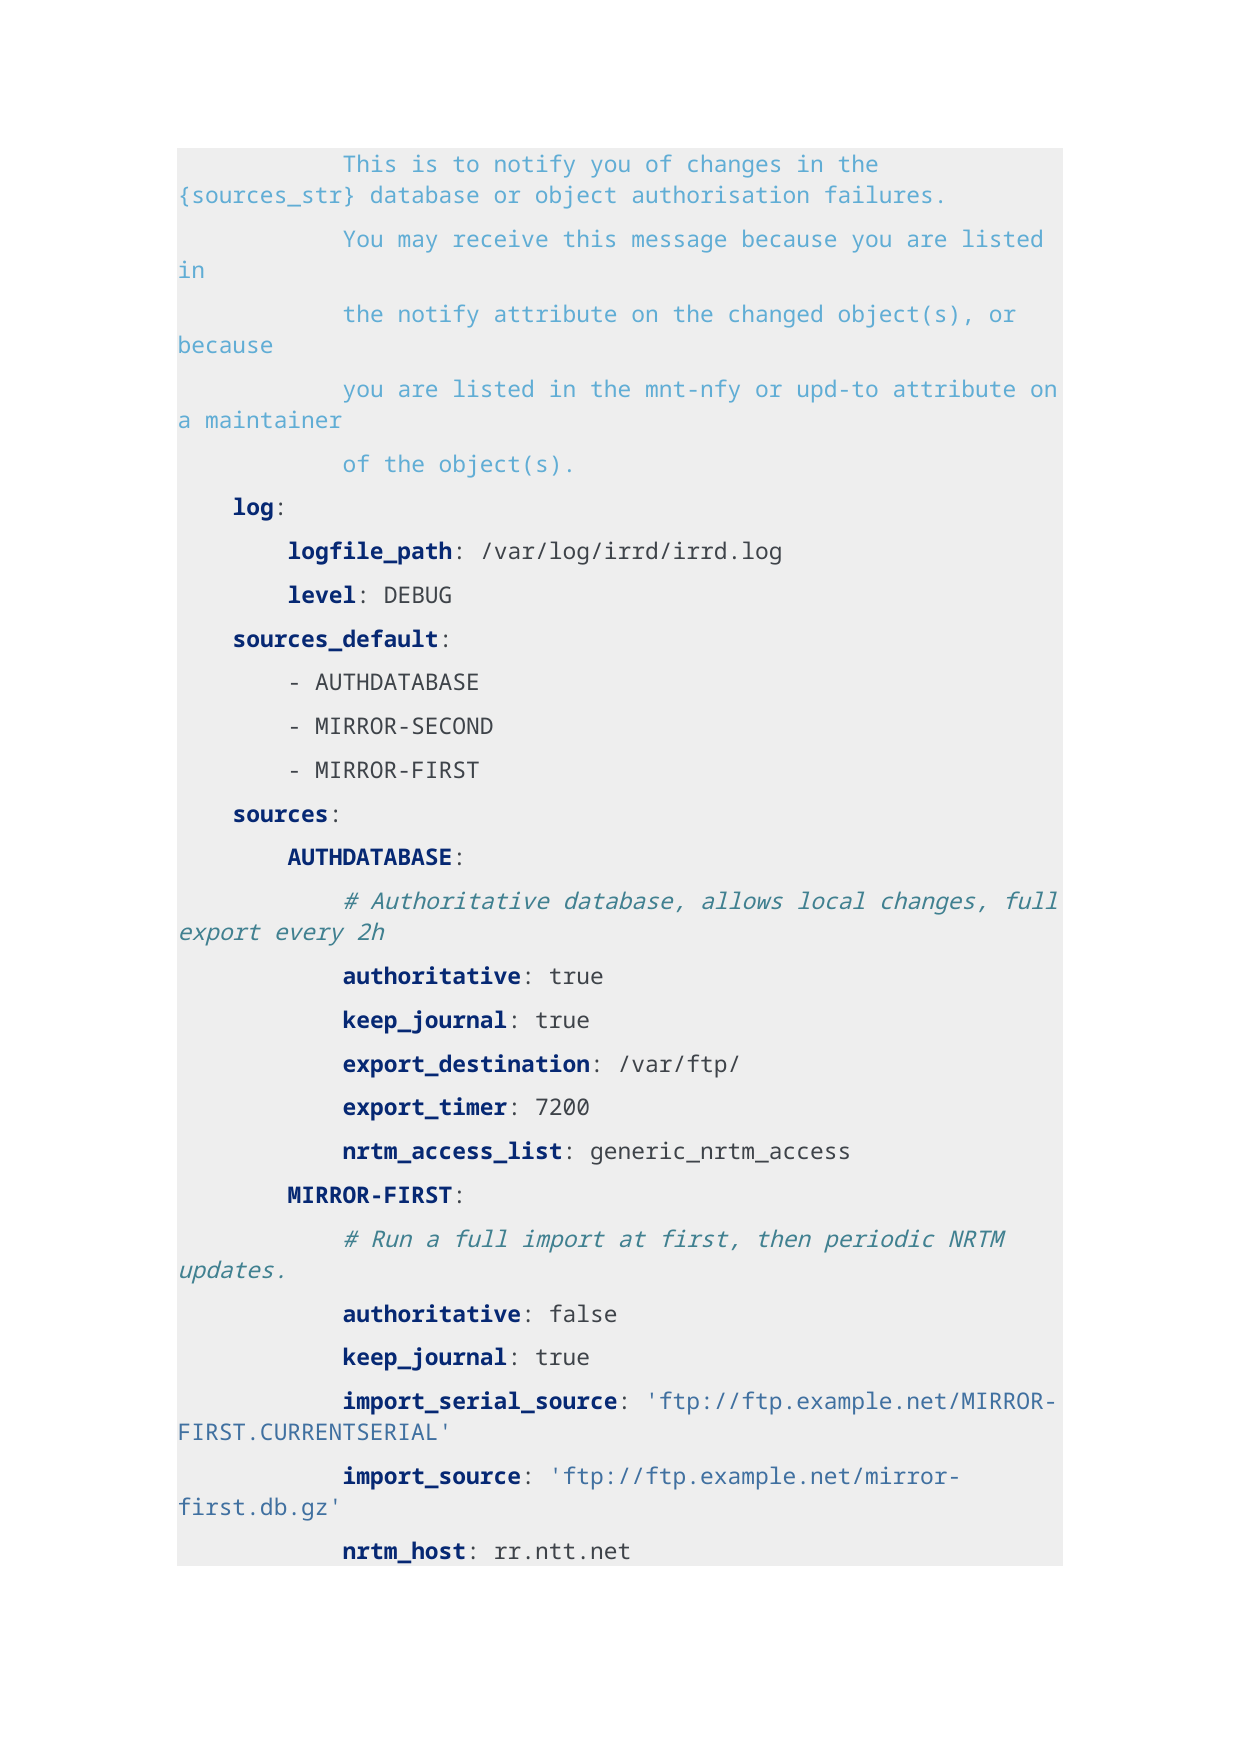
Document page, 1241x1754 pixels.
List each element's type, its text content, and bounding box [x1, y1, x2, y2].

text - MIRROR-SECOND [177, 710, 1063, 741]
text - MIRROR-FIRST [177, 754, 1063, 785]
text nrtm_access_list: generic_nrtm_access [177, 1135, 1063, 1166]
text keep_journal: true [177, 1341, 1063, 1373]
text import_serial_source: 'ftp://ftp.example.net/MIRROR-FIRST.CURRENTSERIAL' [177, 1385, 1063, 1448]
text export_destination: /var/ftp/ [177, 1048, 1063, 1079]
text of the object(s). [177, 448, 1063, 479]
text You may receive this message because you are listed in [177, 223, 1063, 285]
text sources: [177, 798, 1063, 829]
text level: DEBUG [177, 579, 1063, 610]
text authoritative: true [177, 960, 1063, 991]
text # Run a full import at first, then periodic NRTM updates. [177, 1223, 1063, 1285]
text AUTHDATABASE: [177, 841, 1063, 873]
text export_timer: 7200 [177, 1091, 1063, 1123]
text the notify attribute on the changed object(s), or because [177, 298, 1063, 360]
text sources_default: [177, 623, 1063, 654]
text you are listed in the mnt-nfy or upd-to attribute on a maintainer [177, 373, 1063, 435]
text keep_journal: true [177, 1004, 1063, 1035]
text import_source: 'ftp://ftp.example.net/mirror-first.db.gz' [177, 1460, 1063, 1523]
text - AUTHDATABASE [177, 666, 1063, 698]
text This is to notify you of changes in the {sources_str} database or object authorisation failures. [177, 148, 1063, 210]
text authoritative: false [177, 1298, 1063, 1329]
text # Authoritative database, allows local changes, full export every 2h [177, 885, 1063, 948]
text logfile_path: /var/log/irrd/irrd.log [177, 535, 1063, 566]
text MIRROR-FIRST: [177, 1179, 1063, 1210]
text nrtm_host: rr.ntt.net [177, 1535, 1063, 1566]
text log: [177, 491, 1063, 523]
